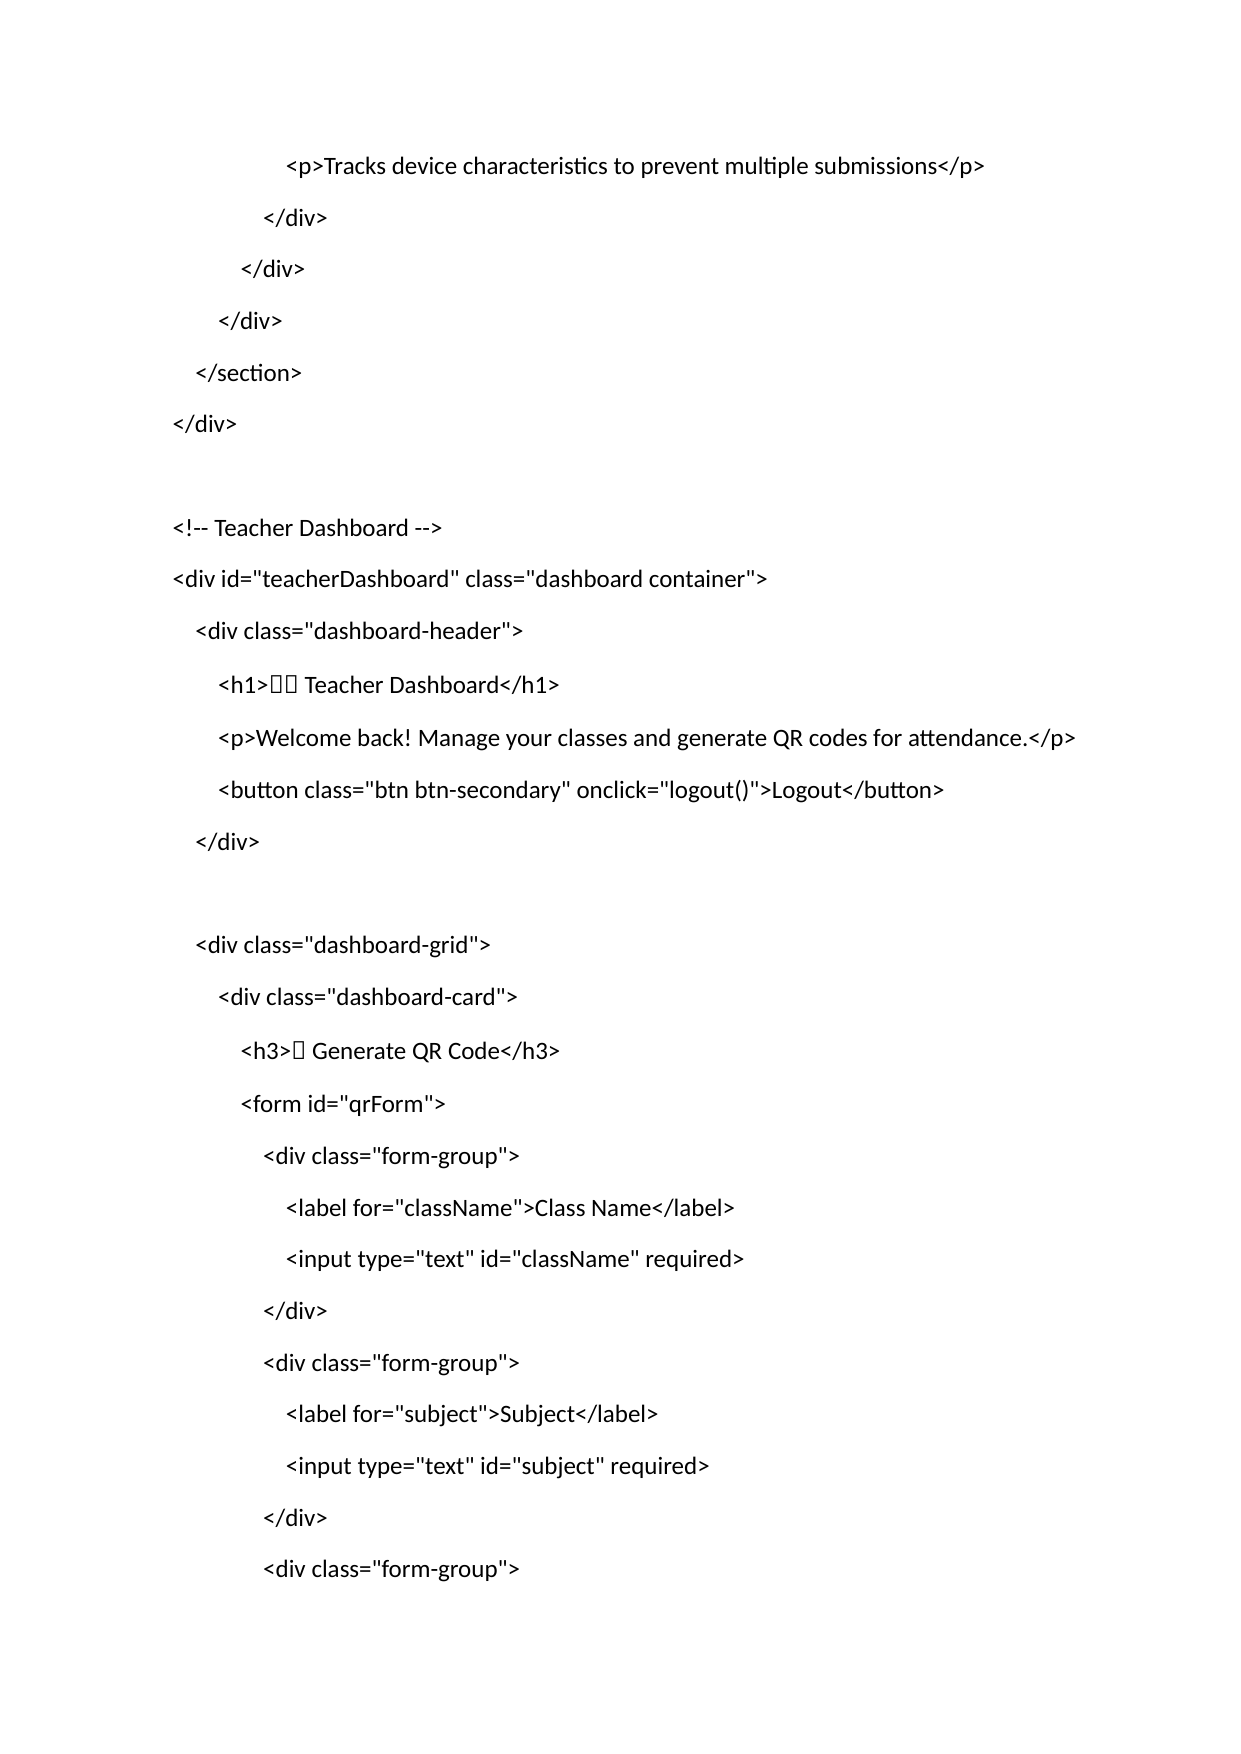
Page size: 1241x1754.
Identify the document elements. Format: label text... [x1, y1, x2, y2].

text </div> [150, 305, 1090, 336]
text </div> [150, 1295, 1090, 1326]
text <div class="form-group"> [150, 1553, 1090, 1584]
text </div> [150, 826, 1090, 856]
text <input type="text" id="className" required> [150, 1243, 1090, 1274]
text <div class="dashboard-card"> [150, 981, 1090, 1011]
text <div class="dashboard-header"> [150, 615, 1090, 646]
text </div> [150, 1502, 1090, 1532]
text <input type="text" id="subject" required> [150, 1450, 1090, 1481]
text <div class="form-group"> [150, 1140, 1090, 1171]
text <label for="subject">Subject</label> [150, 1398, 1090, 1429]
text </div> [150, 202, 1090, 232]
text <div id="teacherDashboard" class="dashboard container"> [150, 563, 1090, 594]
text <label for="className">Class Name</label> [150, 1192, 1090, 1222]
text <form id="qrForm"> [150, 1088, 1090, 1119]
text </div> [150, 408, 1090, 439]
text </section> [150, 357, 1090, 387]
text <h3>📱 Generate QR Code</h3> [150, 1032, 1090, 1067]
text <p>Tracks device characteristics to prevent multiple submissions</p> [150, 150, 1090, 181]
text <p>Welcome back! Manage your classes and generate QR codes for attendance.</p> [150, 722, 1090, 753]
text <div class="dashboard-grid"> [150, 929, 1090, 960]
text </div> [150, 253, 1090, 284]
text <div class="form-group"> [150, 1347, 1090, 1377]
text <h1>👨‍🏫 Teacher Dashboard</h1> [150, 667, 1090, 701]
text <!-- Teacher Dashboard --> [150, 512, 1090, 542]
text <button class="btn btn-secondary" onclick="logout()">Logout</button> [150, 774, 1090, 805]
